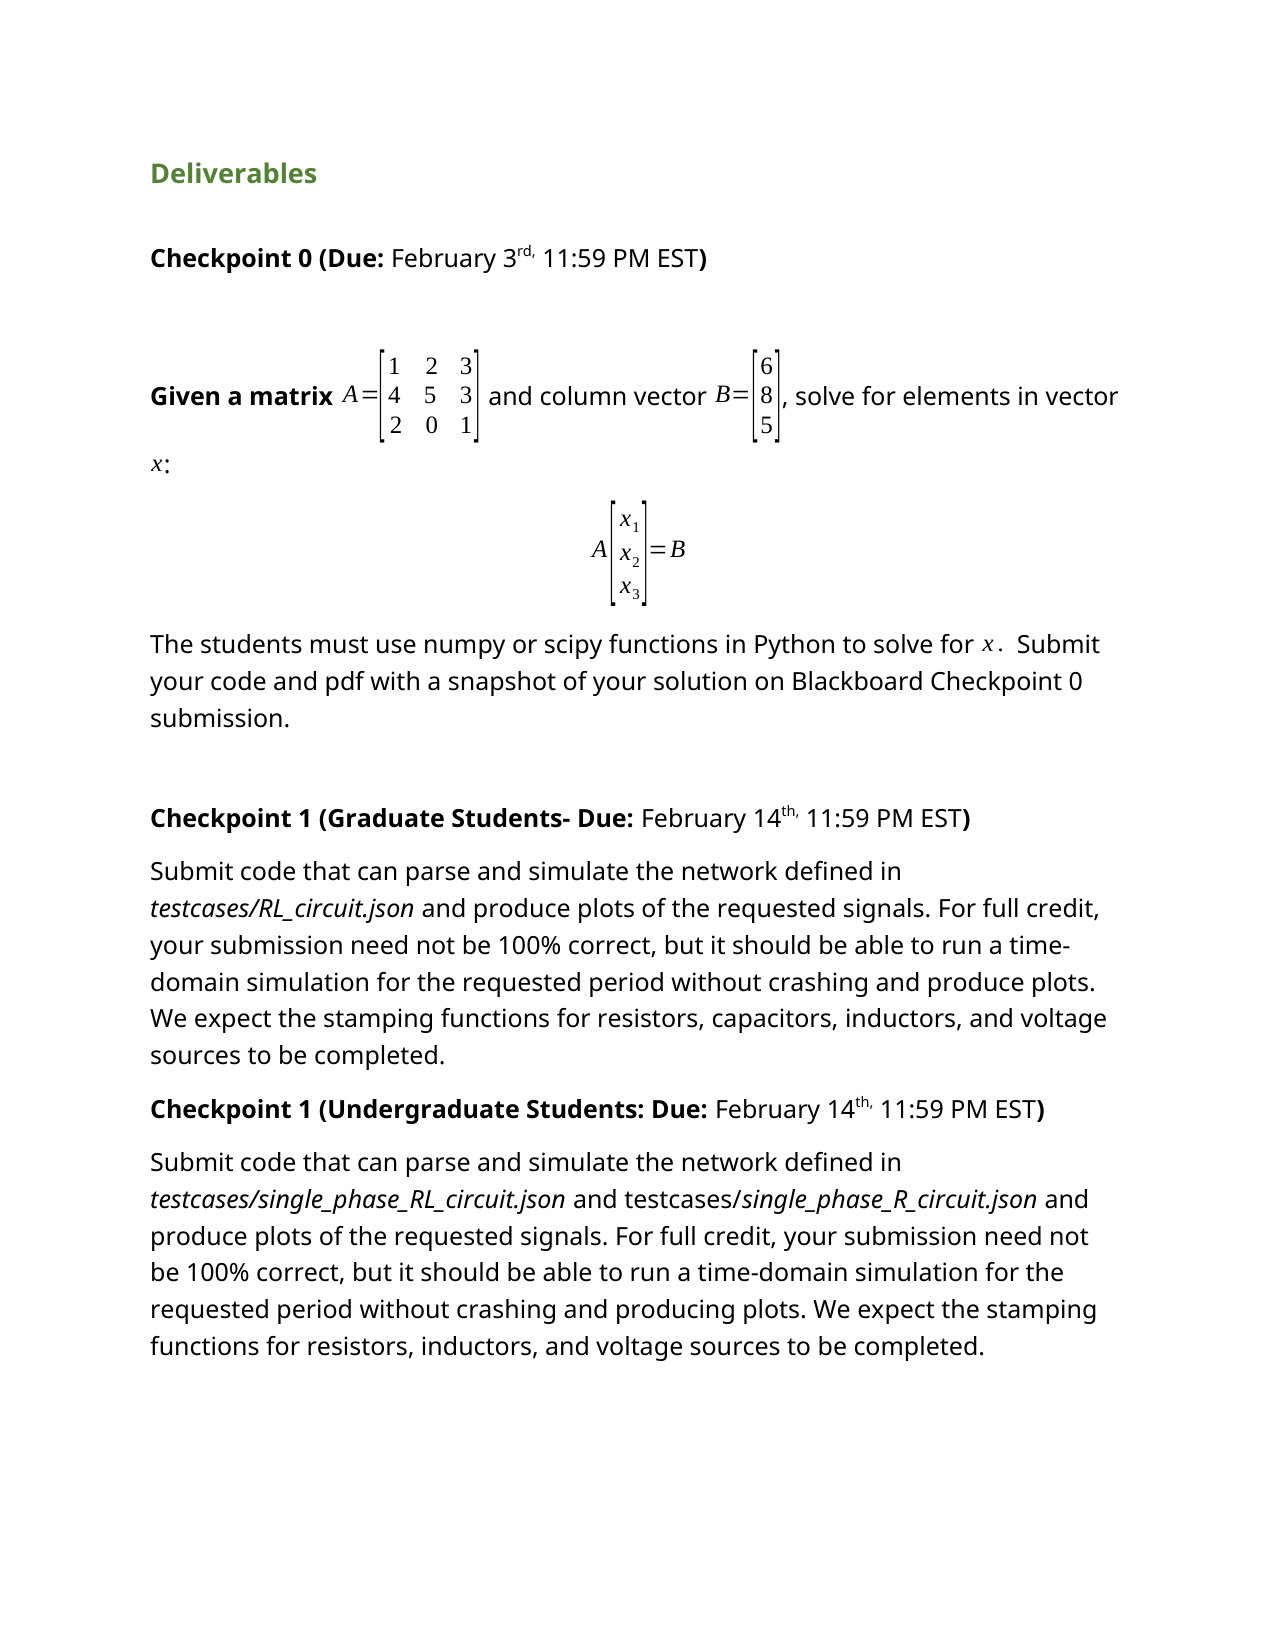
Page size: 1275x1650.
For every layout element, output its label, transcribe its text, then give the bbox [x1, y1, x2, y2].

text Given a matrix and column vector , solve for elements in vector : [150, 348, 1125, 480]
text Submit code that can parse and simulate the network defined in testcases/single_phase_RL_circuit.json and testcases/single_phase_R_circuit.json and produce plots of the requested signals. For full credit, your submission need not be 100% correct, but it should be able to run a time-domain simulation for the requested period without crashing and producing plots. We expect the stamping functions for resistors, inductors, and voltage sources to be completed. [150, 1145, 1125, 1363]
text Checkpoint 1 (Graduate Students- Due: February 14th, 11:59 PM EST) [150, 801, 1125, 834]
text Checkpoint 1 (Undergraduate Students: Due: February 14th, 11:59 PM EST) [150, 1091, 1125, 1125]
subtitle Deliverables [150, 154, 1125, 191]
text Submit code that can parse and simulate the network defined in testcases/RL_circuit.json and produce plots of the requested signals. For full credit, your submission need not be 100% correct, but it should be able to run a time-domain simulation for the requested period without crashing and produce plots. We expect the stamping functions for resistors, capacitors, inductors, and voltage sources to be completed. [150, 854, 1125, 1072]
text Checkpoint 0 (Due: February 3rd, 11:59 PM EST) [150, 241, 1125, 275]
text The students must use numpy or scipy functions in Python to solve for Submit your code and pdf with a snapshot of your solution on Blackboard Checkpoint 0 submission. [150, 627, 1125, 734]
